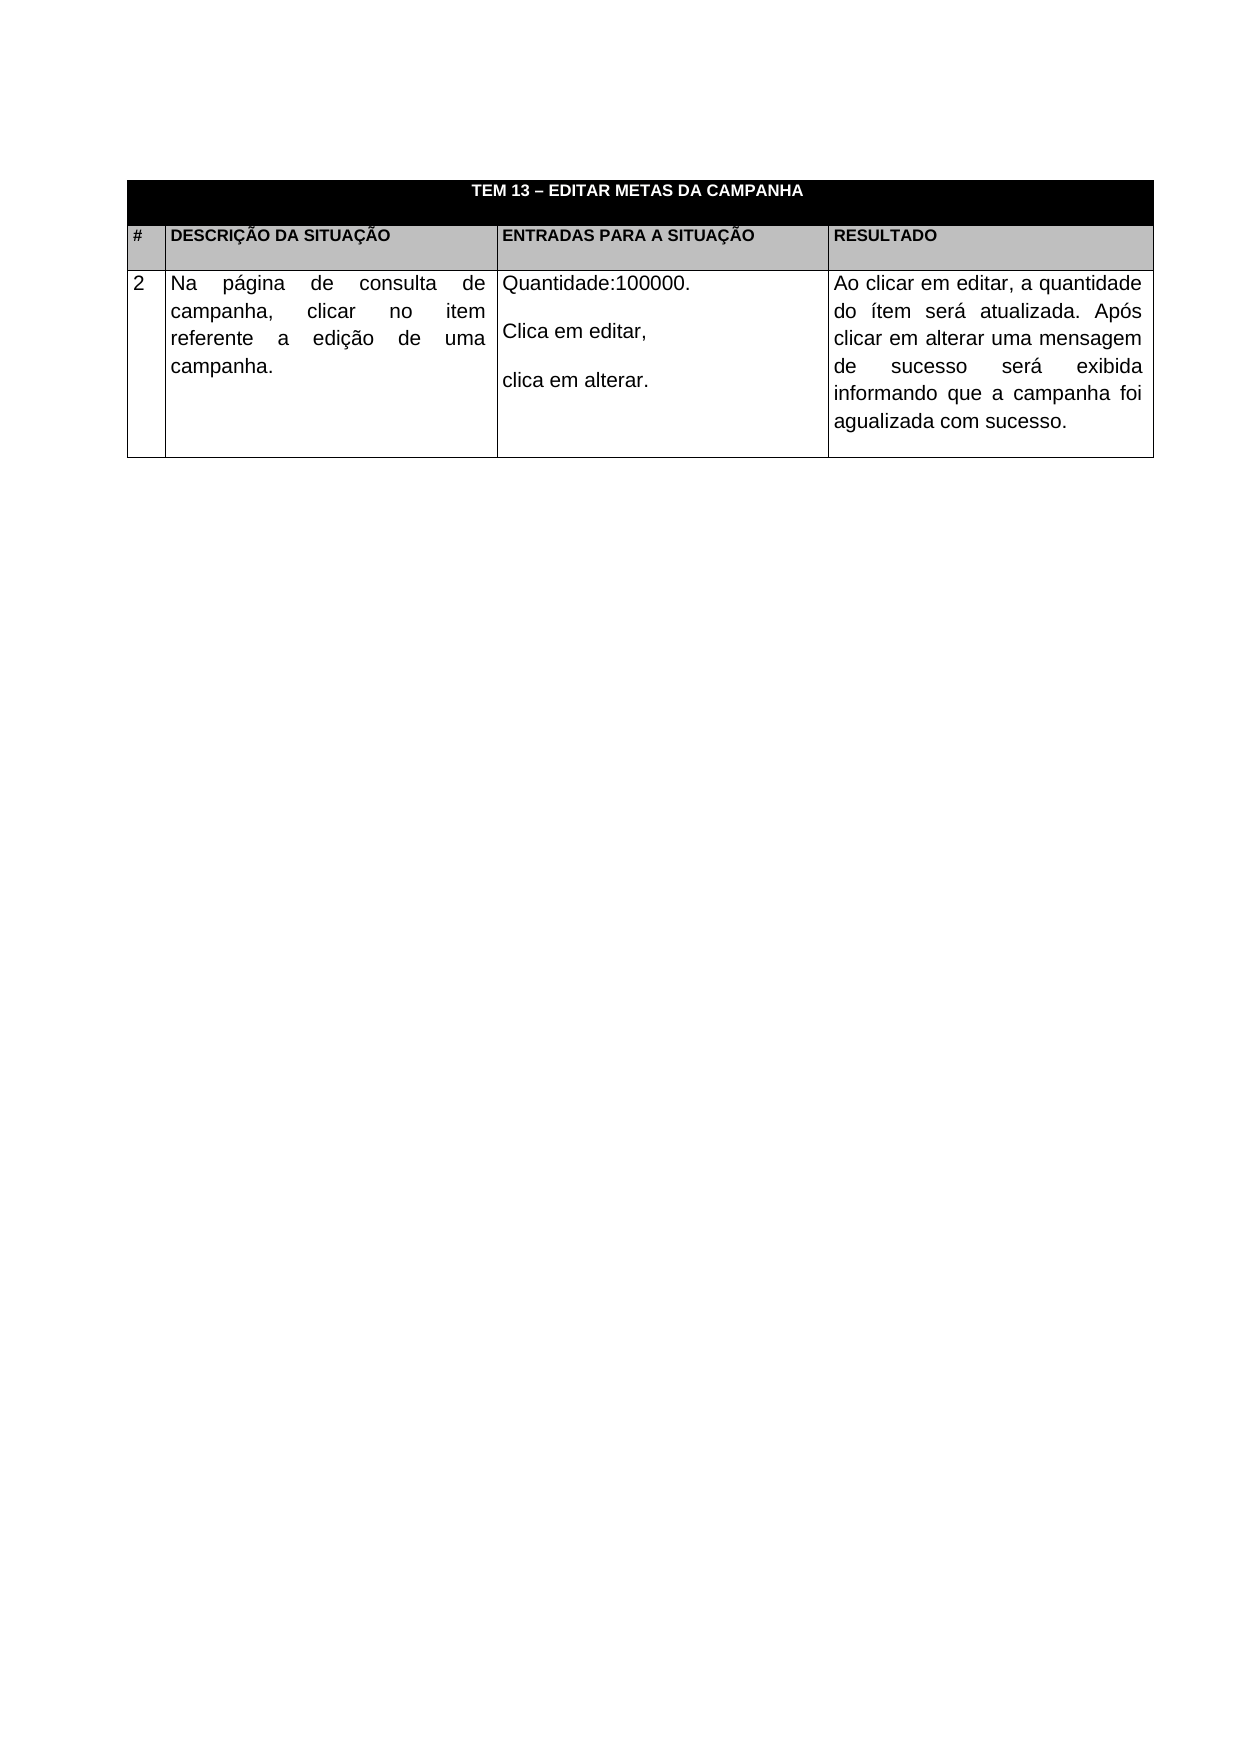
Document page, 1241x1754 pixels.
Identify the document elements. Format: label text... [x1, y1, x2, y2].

table_cell DESCRIÇÃO DA SITUAÇÃO [166, 226, 497, 270]
table_cell Quantidade:100000. Clica em editar, clica em alterar. [498, 271, 828, 457]
table_cell # [128, 226, 165, 270]
table_header TEM 13 – EDITAR METAS DA CAMPANHA [128, 181, 1153, 225]
table_cell Ao clicar em editar, a quantidade do ítem será atualizada. Após clicar em alterar uma mensagem de sucesso será exibida informando que a campanha foi agualizada com sucesso. [829, 271, 1153, 457]
table_cell 2 [128, 271, 165, 457]
table_cell ENTRADAS PARA A SITUAÇÃO [498, 226, 828, 270]
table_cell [166, 271, 497, 457]
table_cell RESULTADO [829, 226, 1153, 270]
